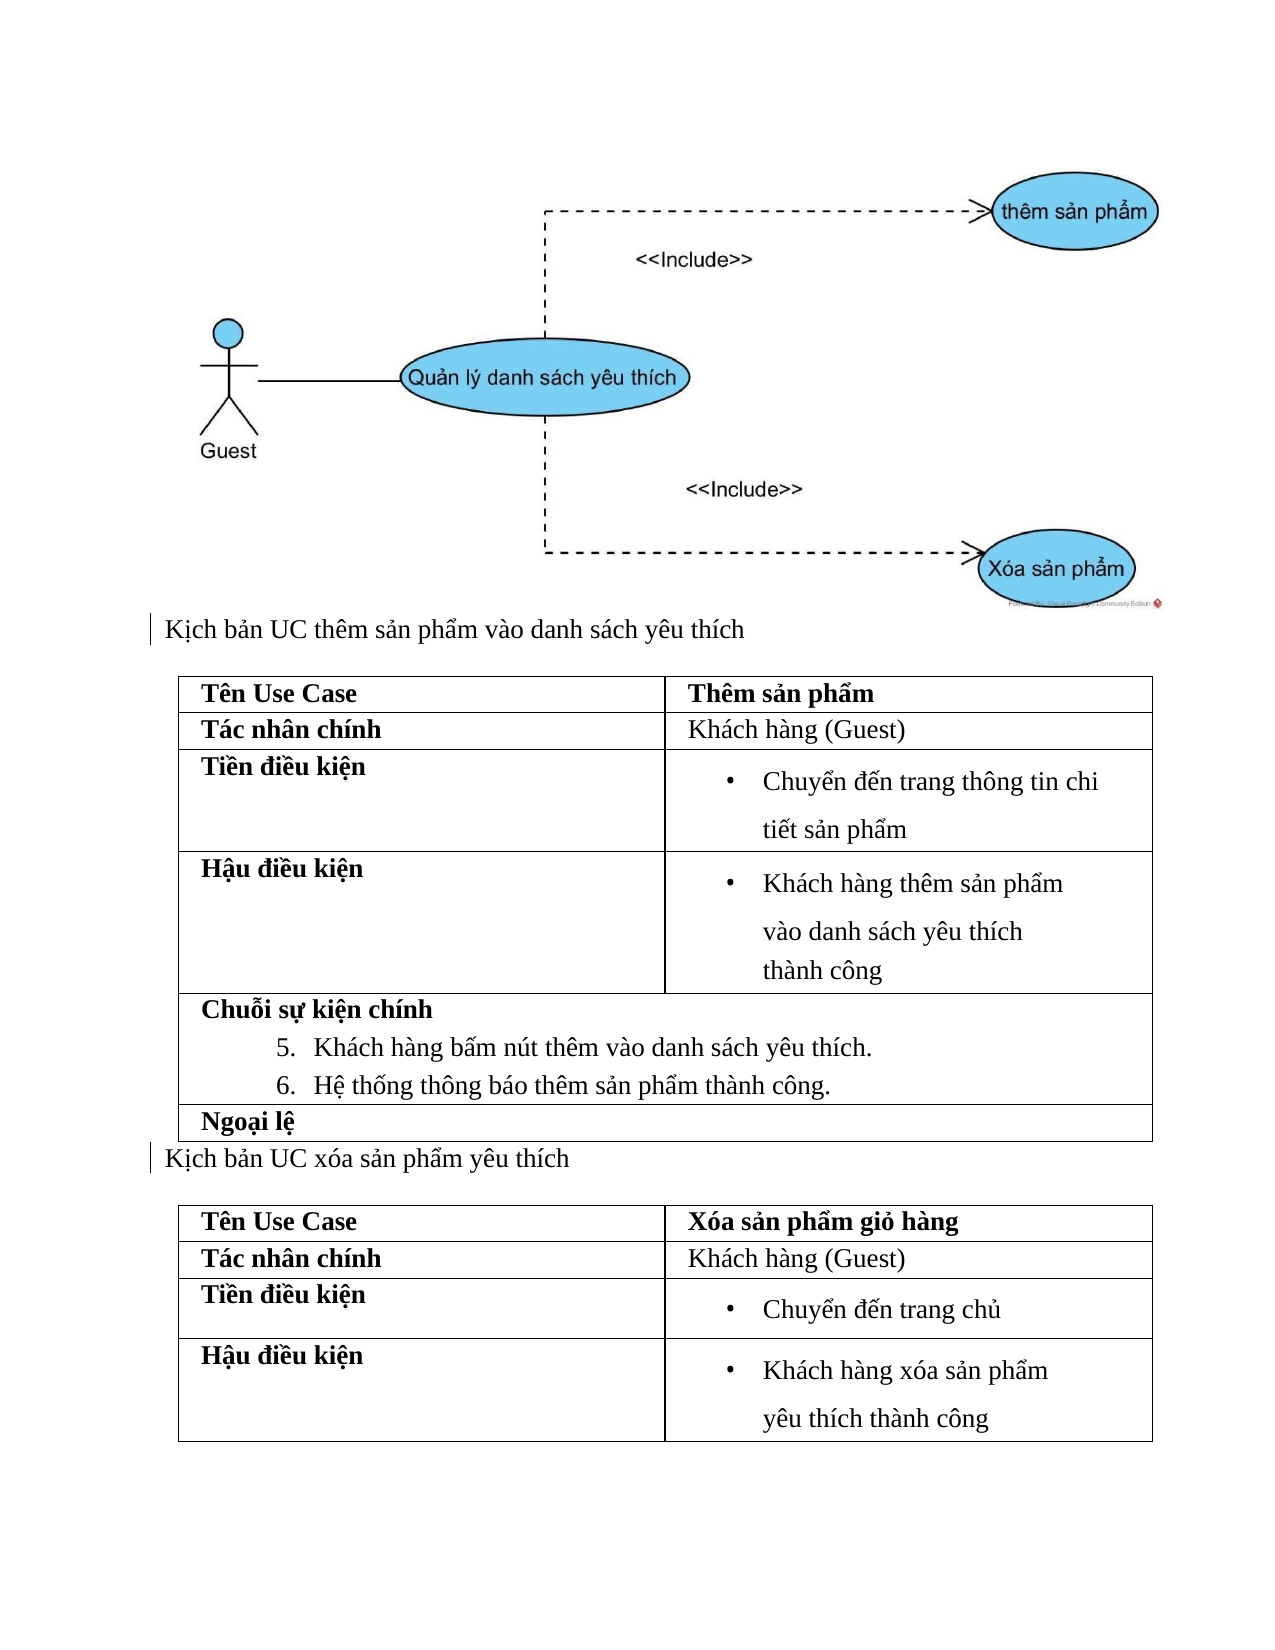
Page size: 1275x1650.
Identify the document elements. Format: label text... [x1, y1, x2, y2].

table_cell Tiền điều kiện [179, 1279, 664, 1338]
table_cell Chuỗi sự kiện chính Khách hàng bấm nút thêm vào danh sách yêu thích. Hệ thống thông báo thêm sản phẩm thành công. [179, 994, 1152, 1104]
table_cell Tiền điều kiện [179, 750, 664, 851]
table_cell Khách hàng (Guest) [666, 1242, 1152, 1277]
table_cell Khách hàng xóa sản phẩm yêu thích thành công [666, 1339, 1152, 1441]
table_header Tên Use Case [179, 677, 664, 712]
table_cell Chuyển đến trang chủ [666, 1279, 1152, 1338]
table_cell Khách hàng thêm sản phẩm vào danh sách yêu thích thành công [666, 852, 1152, 993]
text Kịch bản UC thêm sản phẩm vào danh sách yêu thích [164, 613, 1208, 644]
table_cell Chuyển đến trang thông tin chi tiết sản phẩm [666, 750, 1152, 851]
picture [197, 168, 1165, 614]
table_header Xóa sản phẩm giỏ hàng [666, 1206, 1152, 1241]
table_cell Hậu điều kiện [179, 1339, 664, 1441]
table_cell Tác nhân chính [179, 1242, 664, 1277]
table_header Tên Use Case [179, 1206, 664, 1241]
table_cell Khách hàng (Guest) [666, 713, 1152, 749]
table_cell Hậu điều kiện [179, 852, 664, 993]
table_header Thêm sản phẩm [666, 677, 1152, 712]
text Kịch bản UC xóa sản phẩm yêu thích [164, 1142, 1208, 1173]
table_cell Ngoại lệ [179, 1105, 1152, 1141]
table_cell Tác nhân chính [179, 713, 664, 749]
